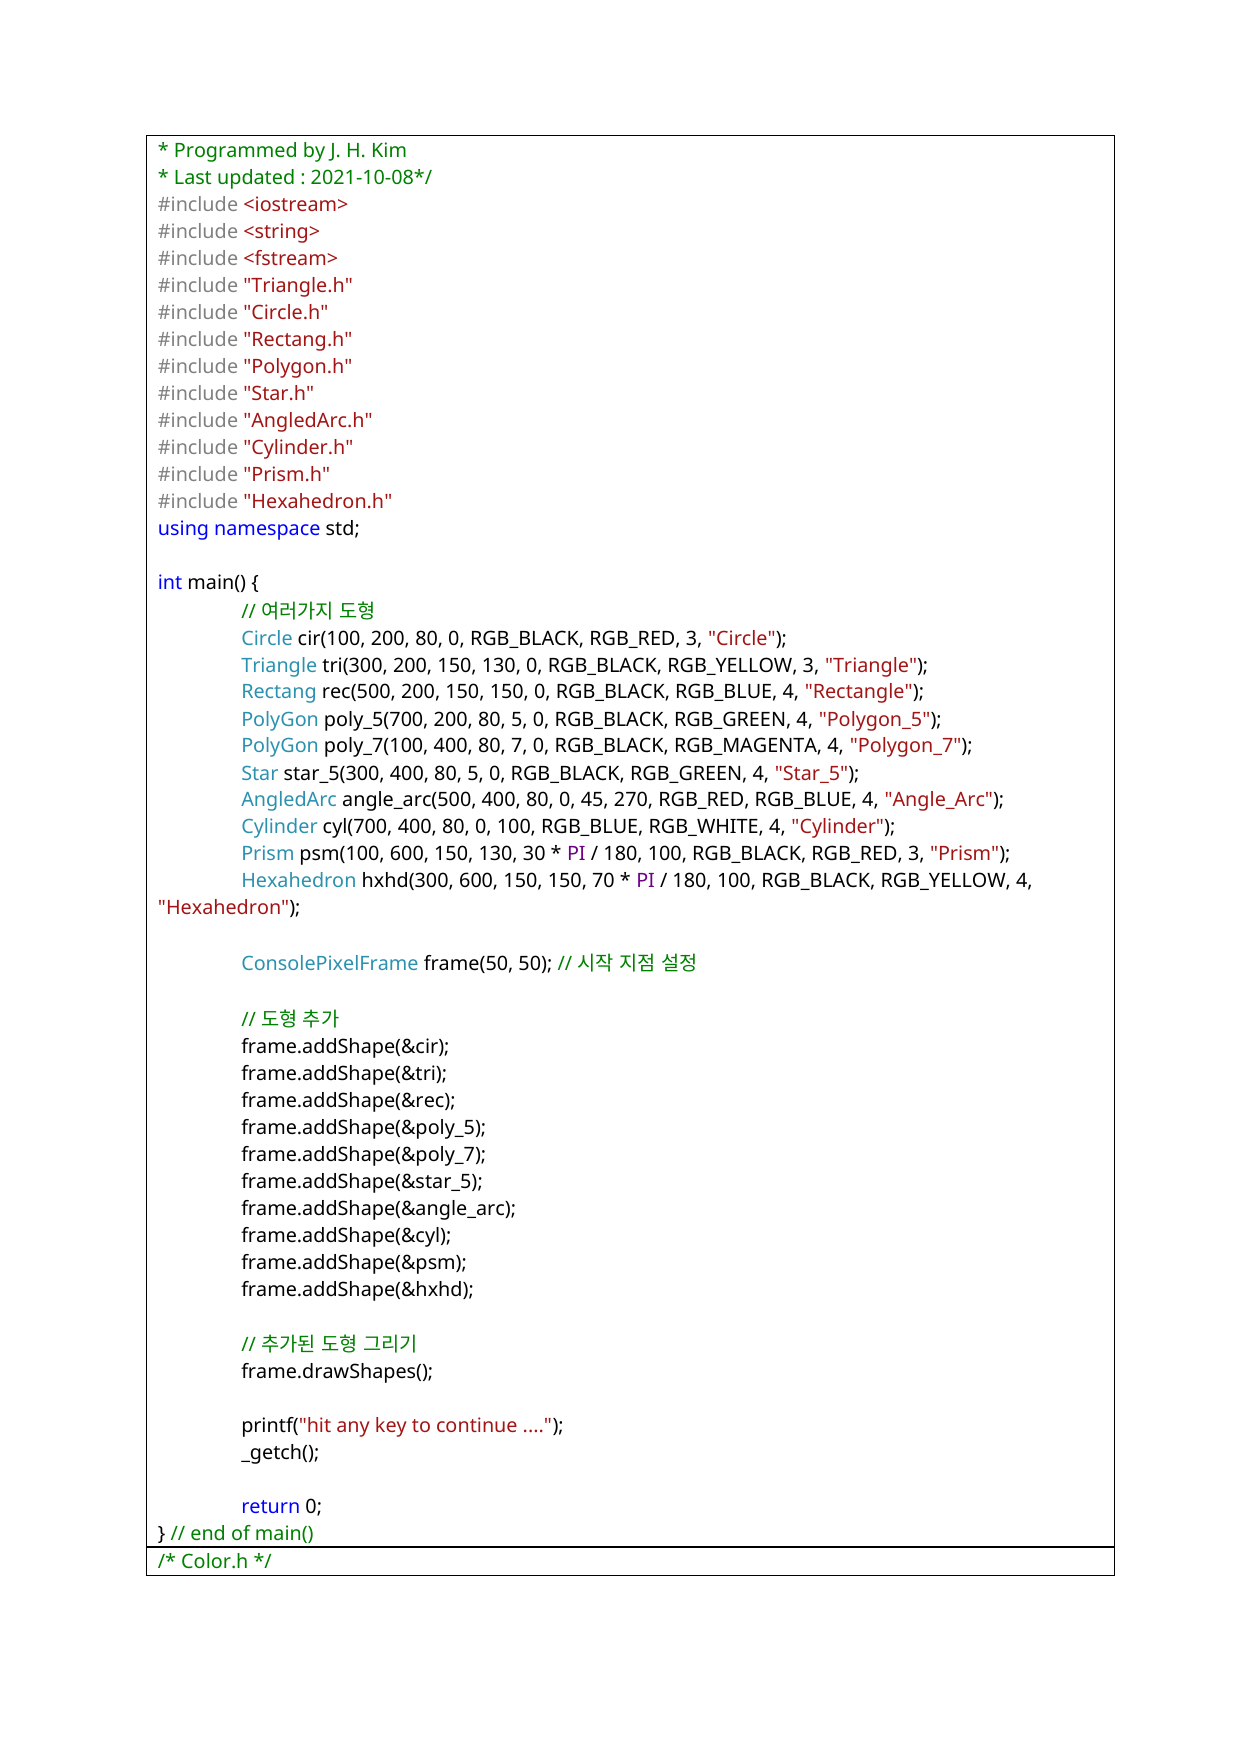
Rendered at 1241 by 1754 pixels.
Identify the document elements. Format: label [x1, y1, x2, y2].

table_header [147, 136, 1114, 1546]
table_cell [147, 1548, 1114, 1574]
